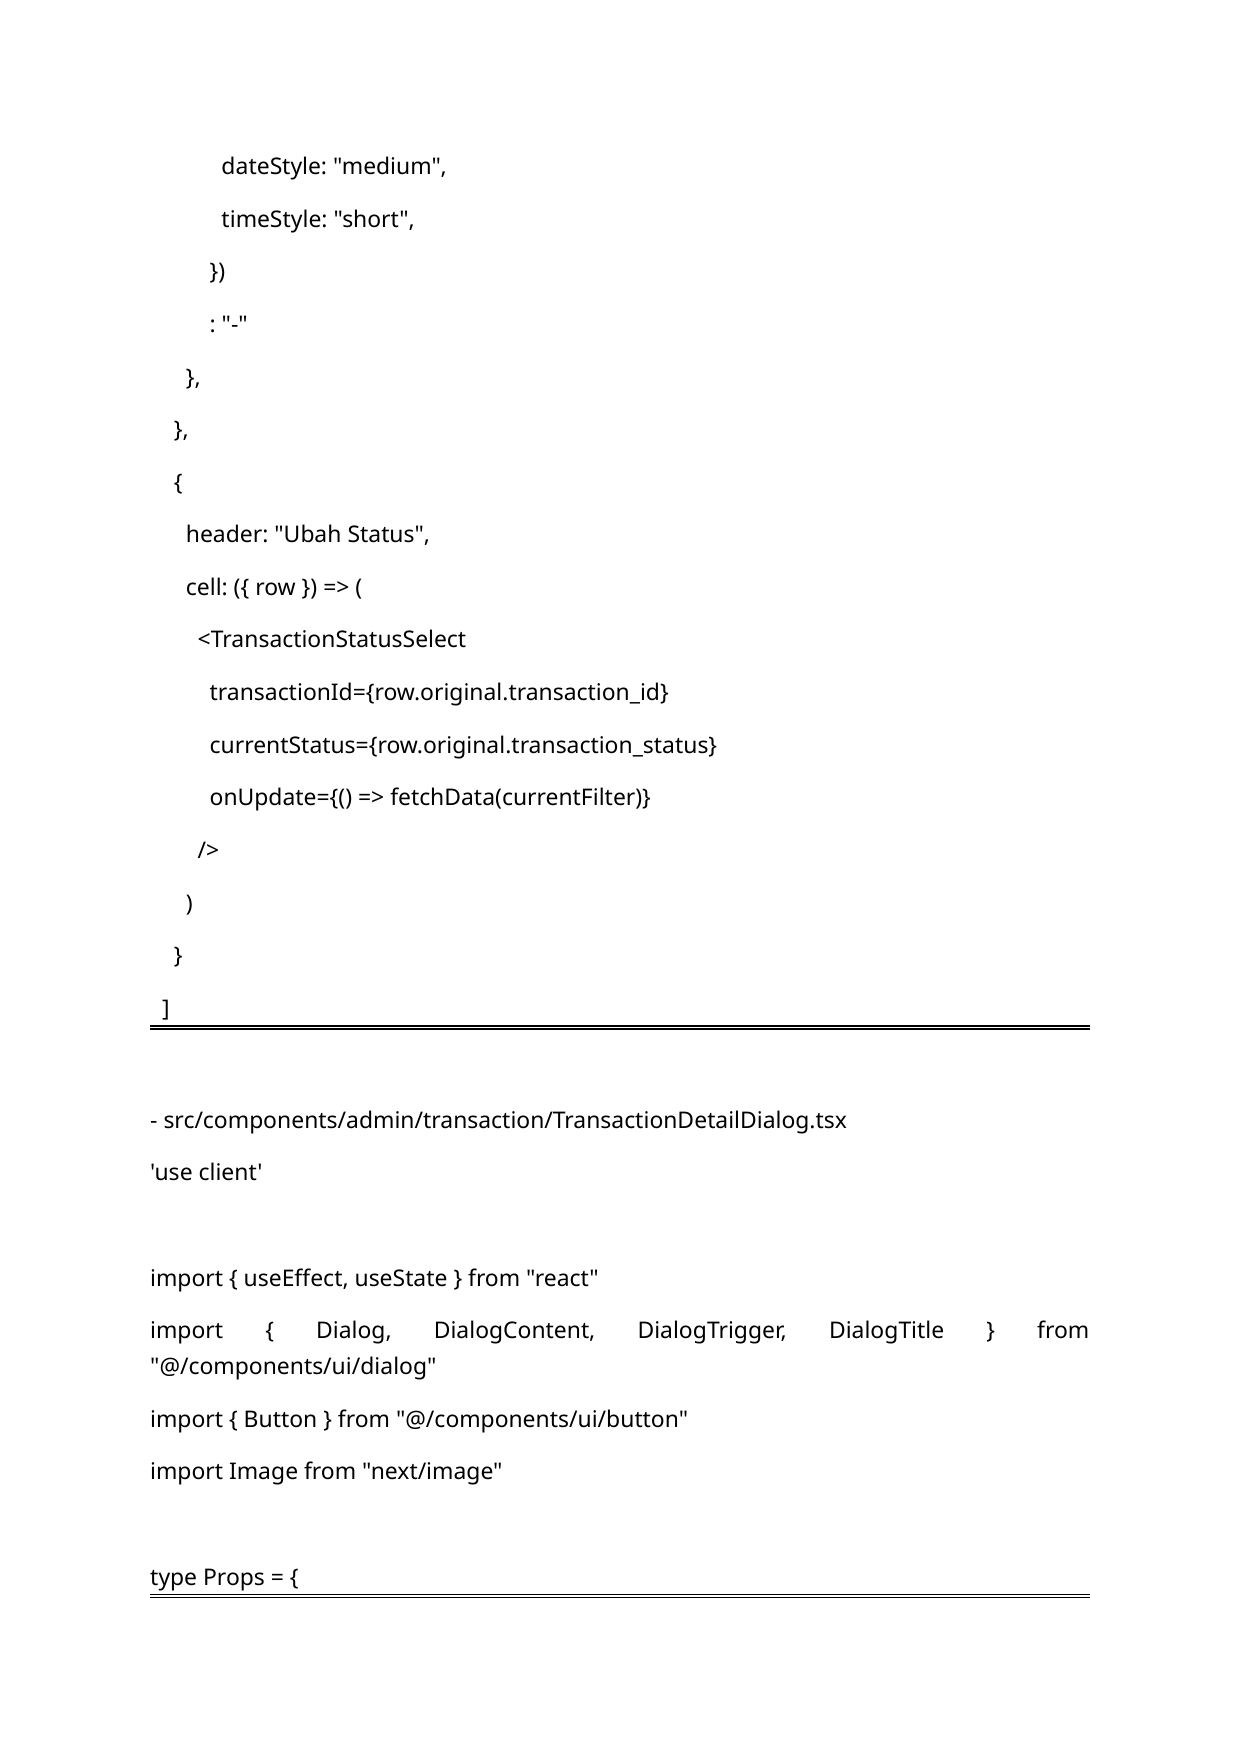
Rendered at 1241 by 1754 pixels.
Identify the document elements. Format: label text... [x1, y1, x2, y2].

text }, [150, 360, 1090, 392]
text import { useEffect, useState } from "react" [150, 1261, 1090, 1293]
text /> [150, 834, 1090, 865]
text import { Dialog, DialogContent, DialogTrigger, DialogTitle } from "@/components/ui/dialog" [150, 1314, 1090, 1381]
text 'use client' [150, 1156, 1090, 1187]
text import { Button } from "@/components/ui/button" [150, 1403, 1090, 1434]
text ) [150, 886, 1090, 918]
text : "-" [150, 308, 1090, 339]
text header: "Ubah Status", [150, 518, 1090, 549]
text type Props = { [150, 1560, 1090, 1594]
text ] [150, 992, 1090, 1025]
text }, [150, 413, 1090, 444]
text } [150, 939, 1090, 970]
text }) [150, 255, 1090, 286]
text import Image from "next/image" [150, 1455, 1090, 1486]
text - src/components/admin/transaction/TransactionDetailDialog.tsx [150, 1104, 1090, 1135]
text transactionId={row.original.transaction_id} [150, 676, 1090, 707]
text { [150, 466, 1090, 497]
text timeStyle: "short", [150, 203, 1090, 234]
text dateStyle: "medium", [150, 150, 1090, 181]
text <TransactionStatusSelect [150, 623, 1090, 655]
text onUpdate={() => fetchData(currentFilter)} [150, 781, 1090, 812]
text currentStatus={row.original.transaction_status} [150, 729, 1090, 760]
text cell: ({ row }) => ( [150, 571, 1090, 602]
